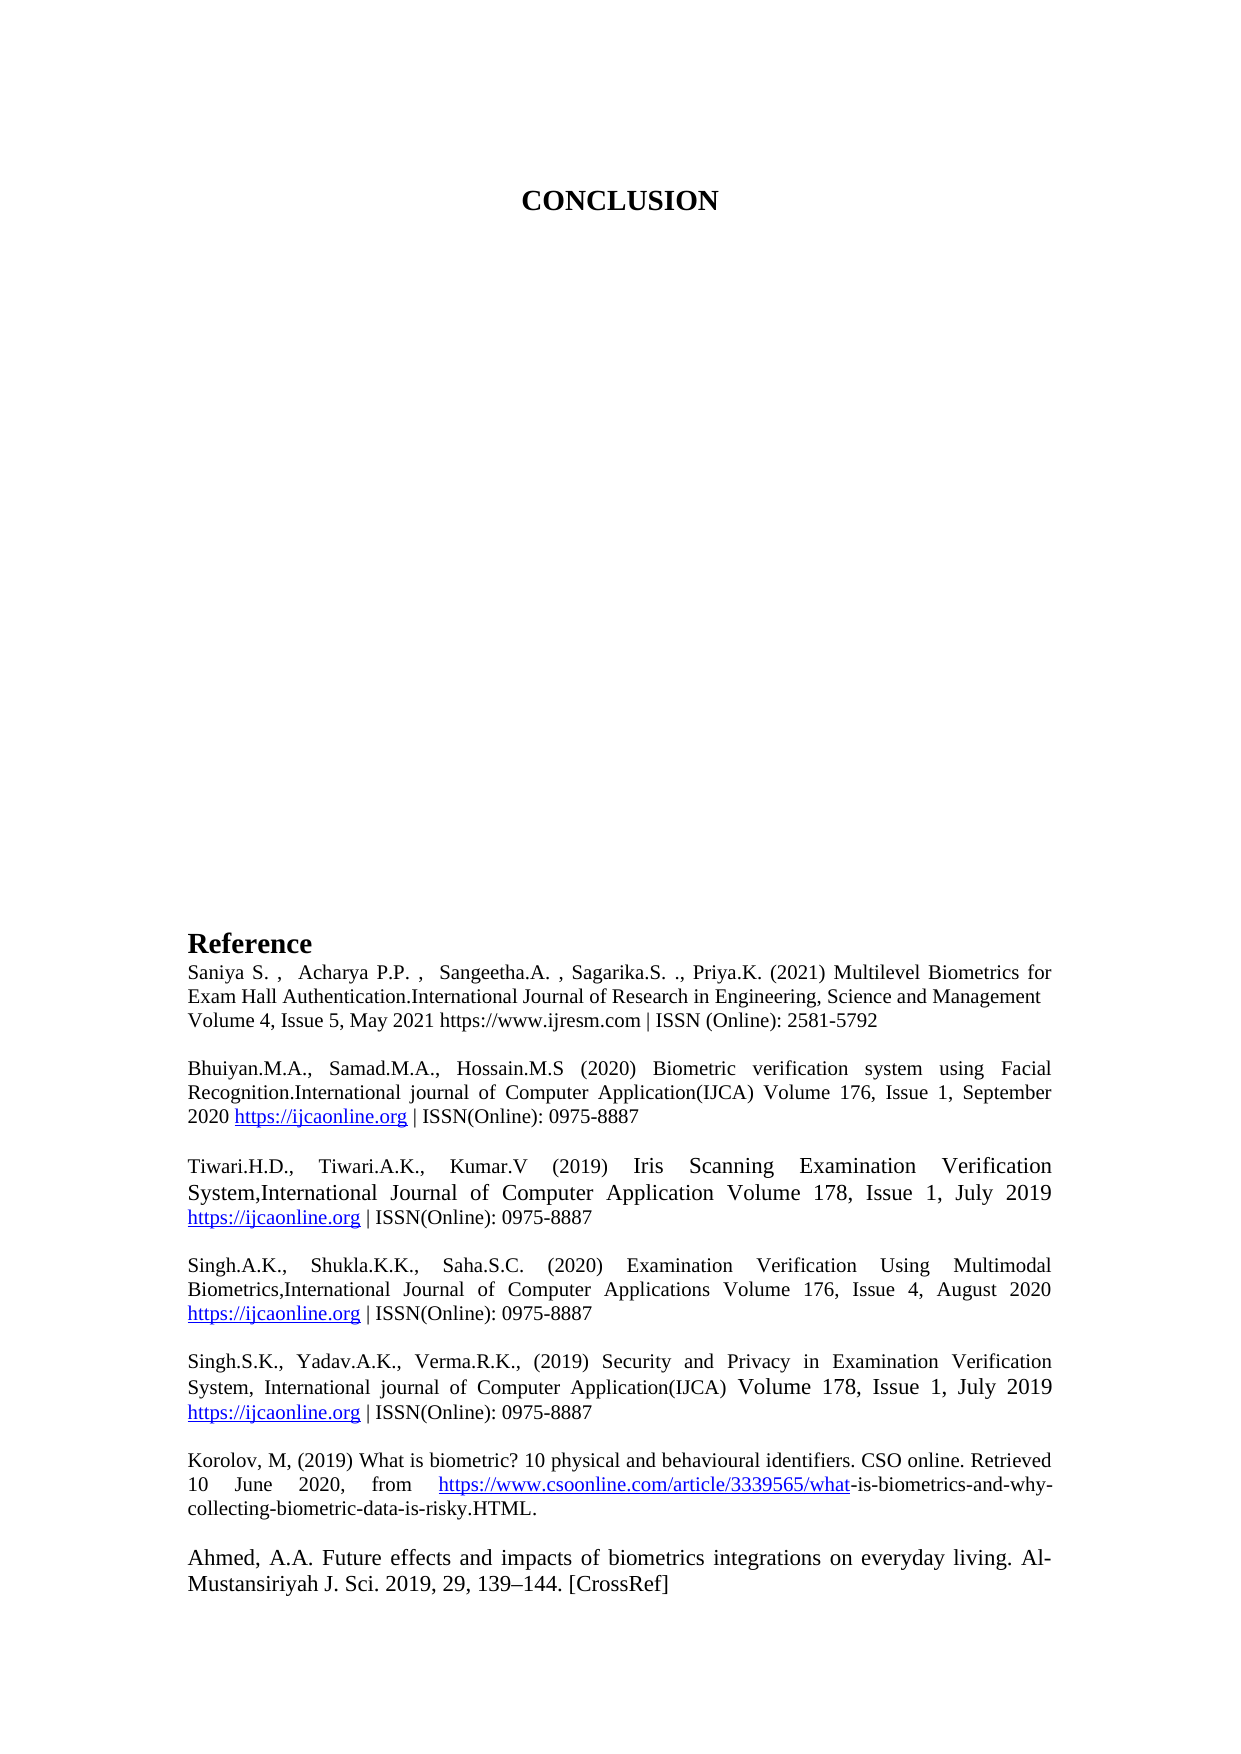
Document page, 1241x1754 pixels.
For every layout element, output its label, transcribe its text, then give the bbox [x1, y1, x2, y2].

list Bhuiyan.M.A., Samad.M.A., Hossain.M.S (2020) Biometric verification system using Facial Recognition.International journal of Computer Application(IJCA) Volume 176, Issue 1, September 2020 https://ijcaonline.org | ISSN(Online): 0975-8887 [187, 1056, 1053, 1128]
list Reference [187, 926, 1053, 960]
list CONCLUSION [187, 183, 1053, 217]
list Singh.S.K., Yadav.A.K., Verma.R.K., (2019) Security and Privacy in Examination Verification System, International journal of Computer Application(IJCA) Volume 178, Issue 1, July 2019 https://ijcaonline.org | ISSN(Online): 0975-8887 [187, 1349, 1053, 1424]
list Singh.A.K., Shukla.K.K., Saha.S.C. (2020) Examination Verification Using Multimodal Biometrics,International Journal of Computer Applications Volume 176, Issue 4, August 2020 https://ijcaonline.org | ISSN(Online): 0975-8887 [187, 1253, 1053, 1325]
text Saniya S. , Acharya P.P. , Sangeetha.A. , Sagarika.S. ., Priya.K. (2021) Multilevel Biometrics for Exam Hall Authentication.International Journal of Research in Engineering, Science and Management [187, 960, 1053, 1008]
text Volume 4, Issue 5, May 2021 https://www.ijresm.com | ISSN (Online): 2581-5792 [187, 1008, 1053, 1032]
list Korolov, M, (2019) What is biometric? 10 physical and behavioural identifiers. CSO online. Retrieved 10 June 2020, from https://www.csoonline.com/article/3339565/what-is-biometrics-and-why-collecting-biometric-data-is-risky.HTML. [187, 1448, 1053, 1520]
text Ahmed, A.A. Future effects and impacts of biometrics integrations on everyday living. Al-Mustansiriyah J. Sci. 2019, 29, 139–144. [CrossRef] [187, 1544, 1053, 1597]
list Tiwari.H.D., Tiwari.A.K., Kumar.V (2019) Iris Scanning Examination Verification System,International Journal of Computer Application Volume 178, Issue 1, July 2019 https://ijcaonline.org | ISSN(Online): 0975-8887 [187, 1152, 1053, 1229]
